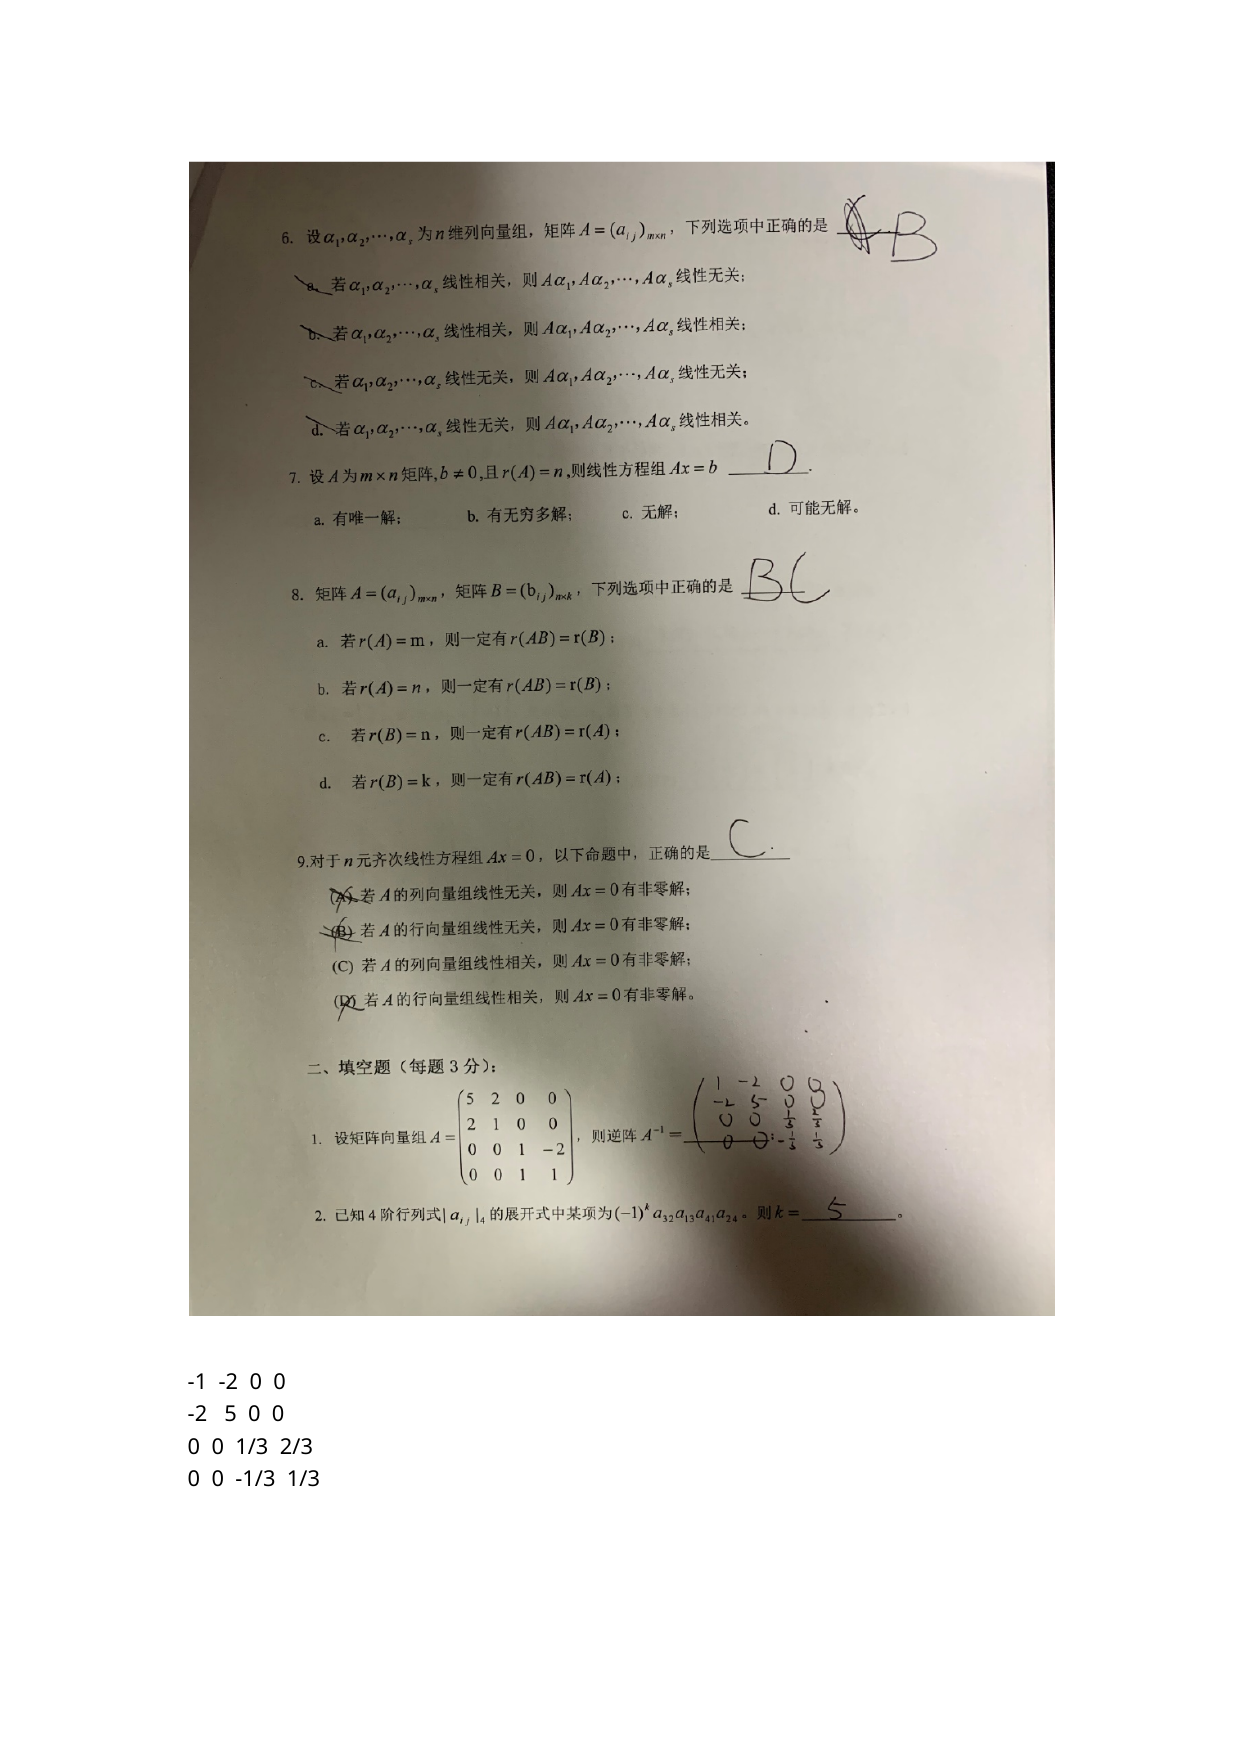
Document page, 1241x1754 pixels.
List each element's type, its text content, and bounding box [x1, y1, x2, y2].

picture [189, 163, 1055, 1316]
text 0 0 -1/3 1/3 [187, 1462, 1053, 1494]
text 0 0 1/3 2/3 [187, 1429, 1053, 1462]
text -2 5 0 0 [187, 1397, 1053, 1429]
text -1 -2 0 0 [187, 1364, 1053, 1397]
